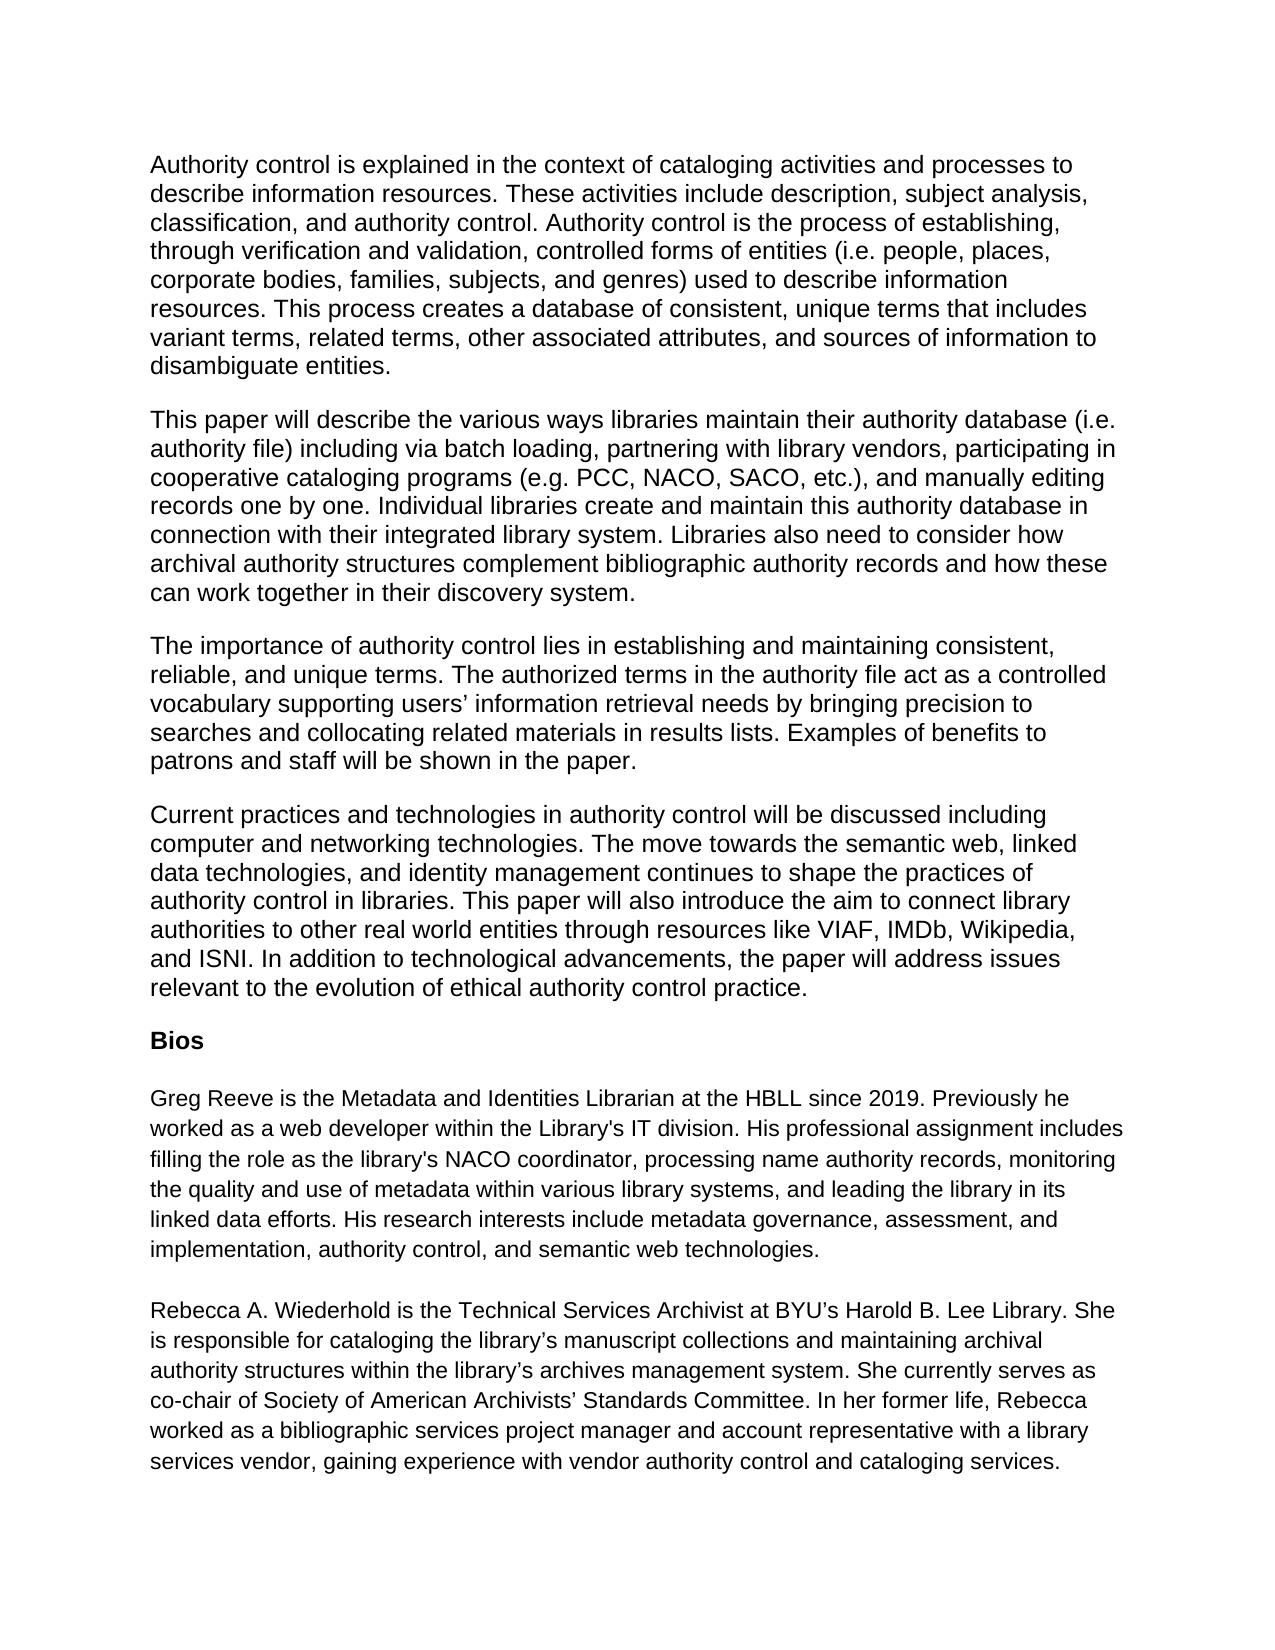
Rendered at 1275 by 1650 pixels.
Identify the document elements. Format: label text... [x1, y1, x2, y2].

text This paper will describe the various ways libraries maintain their authority database (i.e. authority file) including via batch loading, partnering with library vendors, participating in cooperative cataloging programs (e.g. PCC, NACO, SACO, etc.), and manually editing records one by one. Individual libraries create and maintain this authority database in connection with their integrated library system. Libraries also need to consider how archival authority structures complement bibliographic authority records and how these can work together in their discovery system. [150, 405, 1125, 606]
text Bios [150, 1026, 1125, 1055]
text The importance of authority control lies in establishing and maintaining consistent, reliable, and unique terms. The authorized terms in the authority file act as a controlled vocabulary supporting users’ information retrieval needs by bringing precision to searches and collocating related materials in results lists. Examples of benefits to patrons and staff will be shown in the paper. [150, 631, 1125, 775]
text Authority control is explained in the context of cataloging activities and processes to describe information resources. These activities include description, subject analysis, classification, and authority control. Authority control is the process of establishing, through verification and validation, controlled forms of entities (i.e. people, places, corporate bodies, families, subjects, and genres) used to describe information resources. This process creates a database of consistent, unique terms that includes variant terms, related terms, other associated attributes, and sources of information to disambiguate entities. [150, 150, 1125, 380]
text Current practices and technologies in authority control will be discussed including computer and networking technologies. The move towards the semantic web, linked data technologies, and identity management continues to shape the practices of authority control in libraries. This paper will also introduce the aim to connect library authorities to other real world entities through resources like VIAF, IMDb, Wikipedia, and ISNI. In addition to technological advancements, the paper will address issues relevant to the evolution of ethical authority control practice. [150, 800, 1125, 1001]
text Rebecca A. Wiederhold is the Technical Services Archivist at BYU’s Harold B. Lee Library. She is responsible for cataloging the library’s manuscript collections and maintaining archival authority structures within the library’s archives management system. She currently serves as co-chair of Society of American Archivists’ Standards Committee. In her former life, Rebecca worked as a bibliographic services project manager and account representative with a library services vendor, gaining experience with vendor authority control and cataloging services. [150, 1297, 1125, 1474]
text Greg Reeve is the Metadata and Identities Librarian at the HBLL since 2019. Previously he worked as a web developer within the Library's IT division. His professional assignment includes filling the role as the library's NACO coordinator, processing name authority records, monitoring the quality and use of metadata within various library systems, and leading the library in its linked data efforts. His research interests include metadata governance, assessment, and implementation, authority control, and semantic web technologies. [150, 1085, 1125, 1263]
